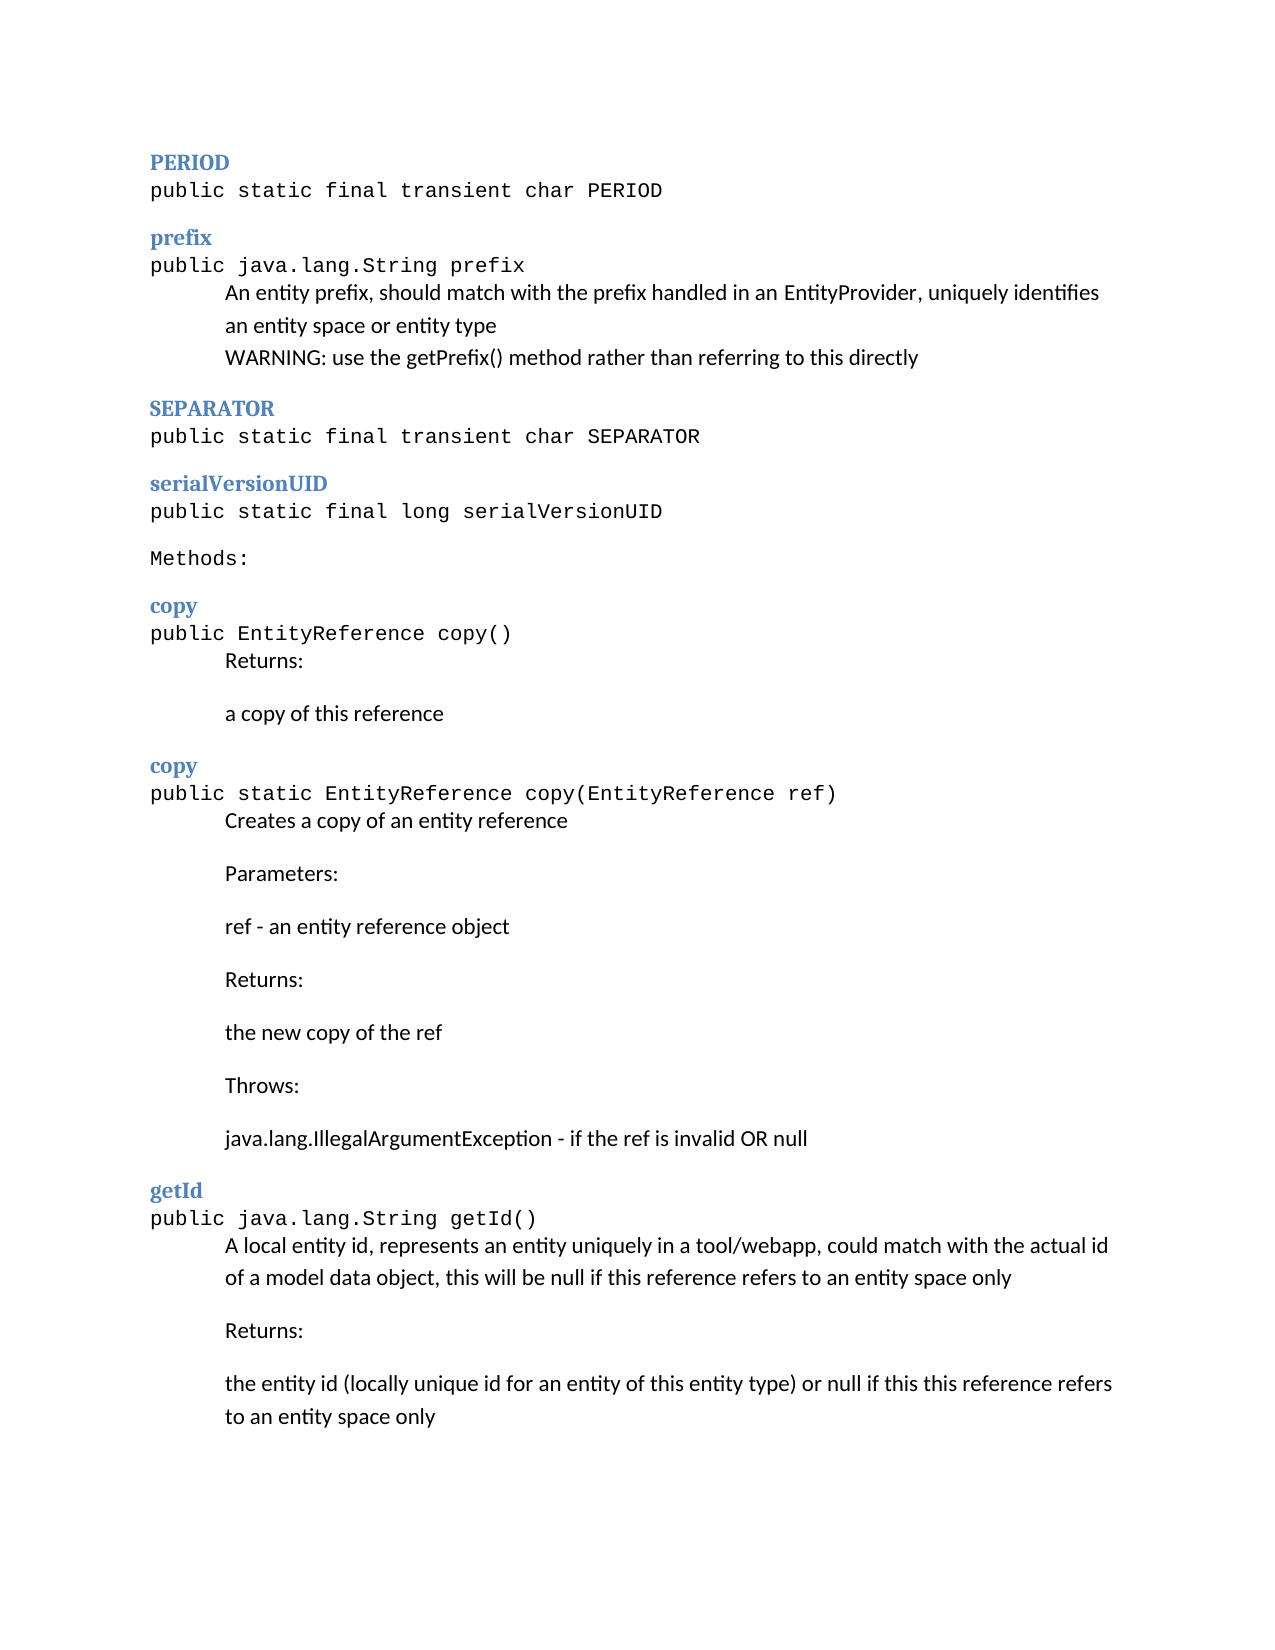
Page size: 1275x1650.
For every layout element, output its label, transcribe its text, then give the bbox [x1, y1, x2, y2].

subtitle SEPARATOR [150, 396, 1125, 422]
text A local entity id, represents an entity uniquely in a tool/webapp, could match with the actual id of a model data object, this will be null if this reference refers to an entity space only [225, 1231, 1125, 1292]
text Returns: [225, 965, 1125, 993]
subtitle PERIOD [150, 150, 1125, 176]
subtitle copy [150, 752, 1125, 779]
text ref - an entity reference object [225, 912, 1125, 940]
text Throws: [225, 1071, 1125, 1099]
subtitle getId [150, 1177, 1125, 1204]
text a copy of this reference [225, 699, 1125, 727]
text public java.lang.String prefix [150, 255, 1125, 278]
text public static EntityReference copy(EntityReference ref) [150, 783, 1125, 806]
text Creates a copy of an entity reference [225, 806, 1125, 834]
text Returns: [225, 646, 1125, 674]
text public EntityReference copy() [150, 623, 1125, 646]
text the entity id (locally unique id for an entity of this entity type) or null if this this reference refers to an entity space only [225, 1369, 1125, 1430]
subtitle serialVersionUID [150, 471, 1125, 497]
text An entity prefix, should match with the prefix handled in an EntityProvider, uniquely identifies an entity space or entity type WARNING: use the getPrefix() method rather than referring to this directly [225, 278, 1125, 371]
text Parameters: [225, 859, 1125, 887]
text public static final transient char SEPARATOR [150, 426, 1125, 450]
text public static final transient char PERIOD [150, 180, 1125, 204]
text Returns: [225, 1317, 1125, 1344]
subtitle copy [150, 593, 1125, 619]
subtitle prefix [150, 225, 1125, 251]
text public static final long serialVersionUID [150, 501, 1125, 524]
text Methods: [150, 548, 1125, 572]
text java.lang.IllegalArgumentException - if the ref is invalid OR null [225, 1124, 1125, 1152]
text public java.lang.String getId() [150, 1208, 1125, 1231]
text the new copy of the ref [225, 1018, 1125, 1046]
